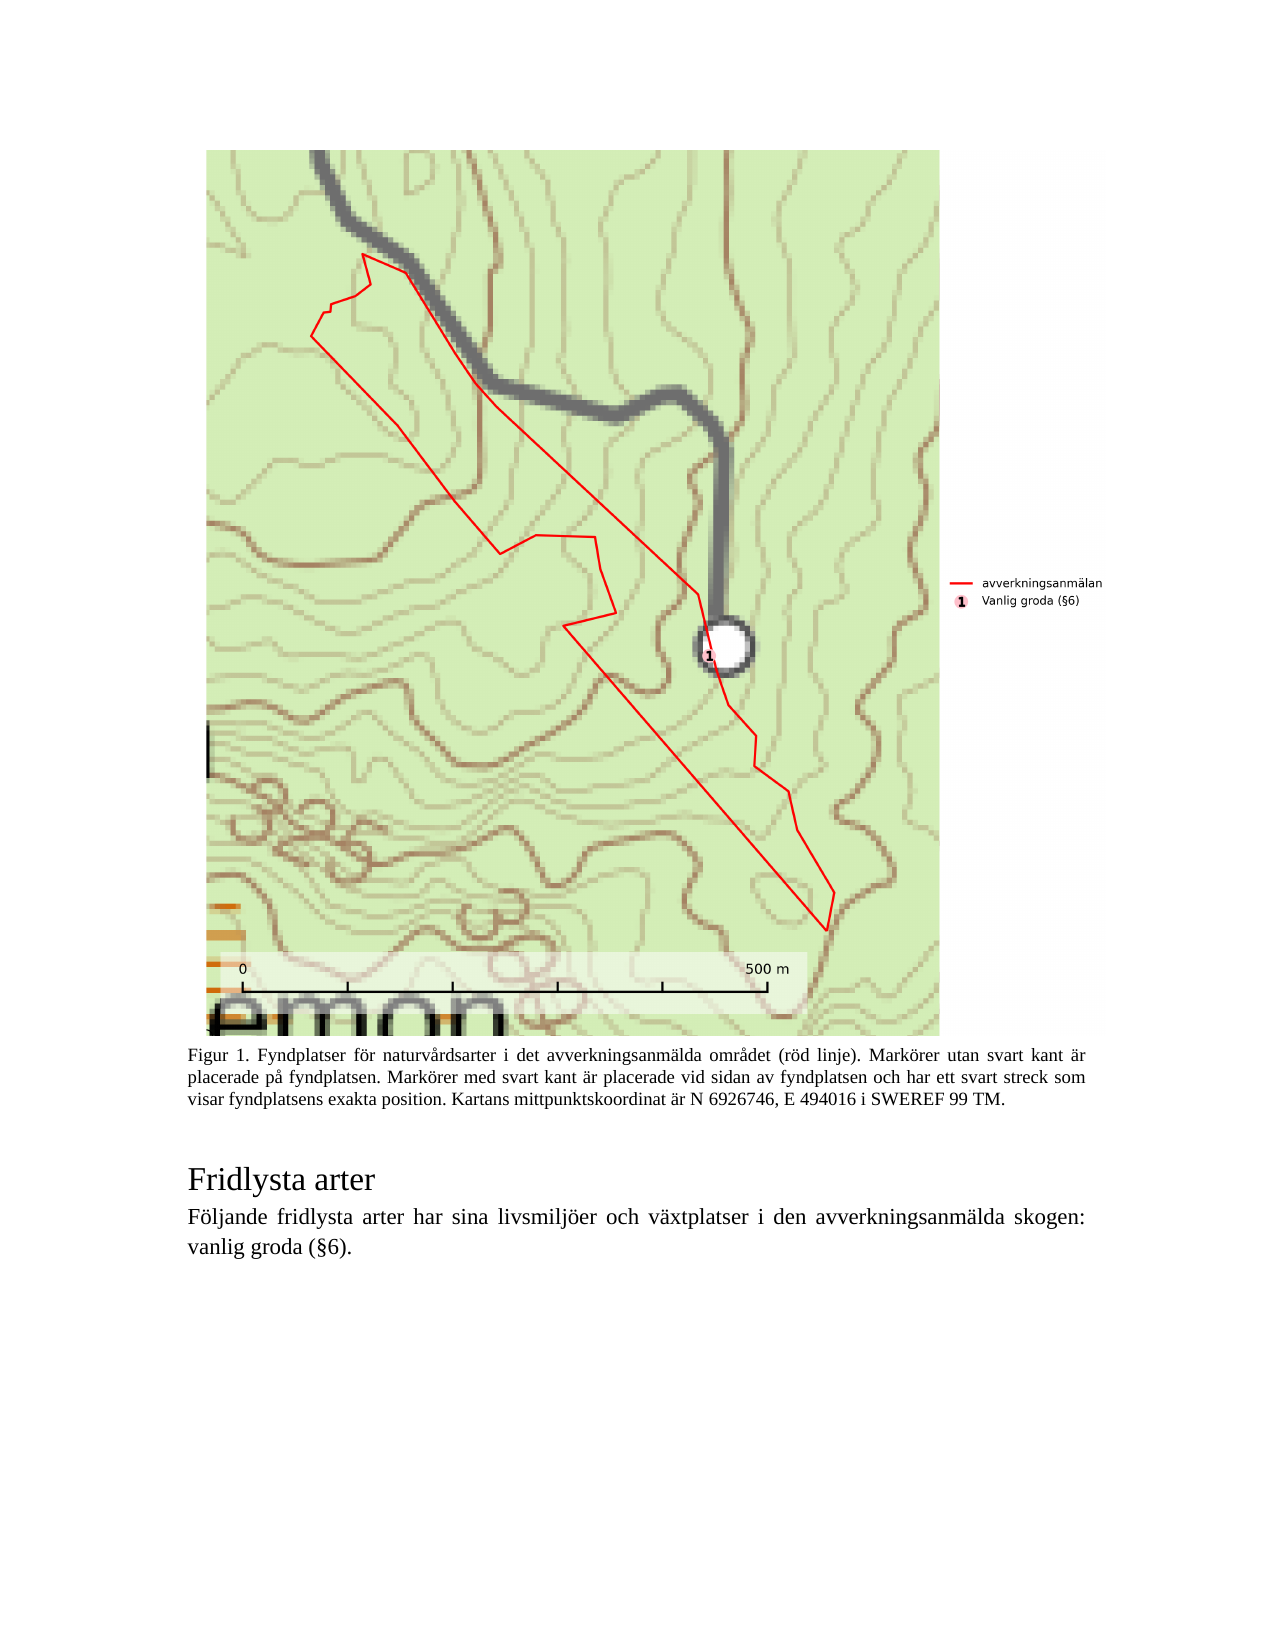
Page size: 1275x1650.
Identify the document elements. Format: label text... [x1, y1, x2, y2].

text Figur 1. Fyndplatser för naturvårdsarter i det avverkningsanmälda området (röd linje). Markörer utan svart kant är placerade på fyndplatsen. Markörer med svart kant är placerade vid sidan av fyndplatsen och har ett svart streck som visar fyndplatsens exakta position. Kartans mittpunktskoordinat är N 6926746, E 494016 i SWEREF 99 TM. [187, 1044, 1087, 1109]
subtitle Fridlysta arter [187, 1159, 1087, 1197]
text Följande fridlysta arter har sina livsmiljöer och växtplatser i den avverkningsanmälda skogen: vanlig groda (§6). [187, 1203, 1087, 1259]
picture [206, 150, 1107, 1036]
